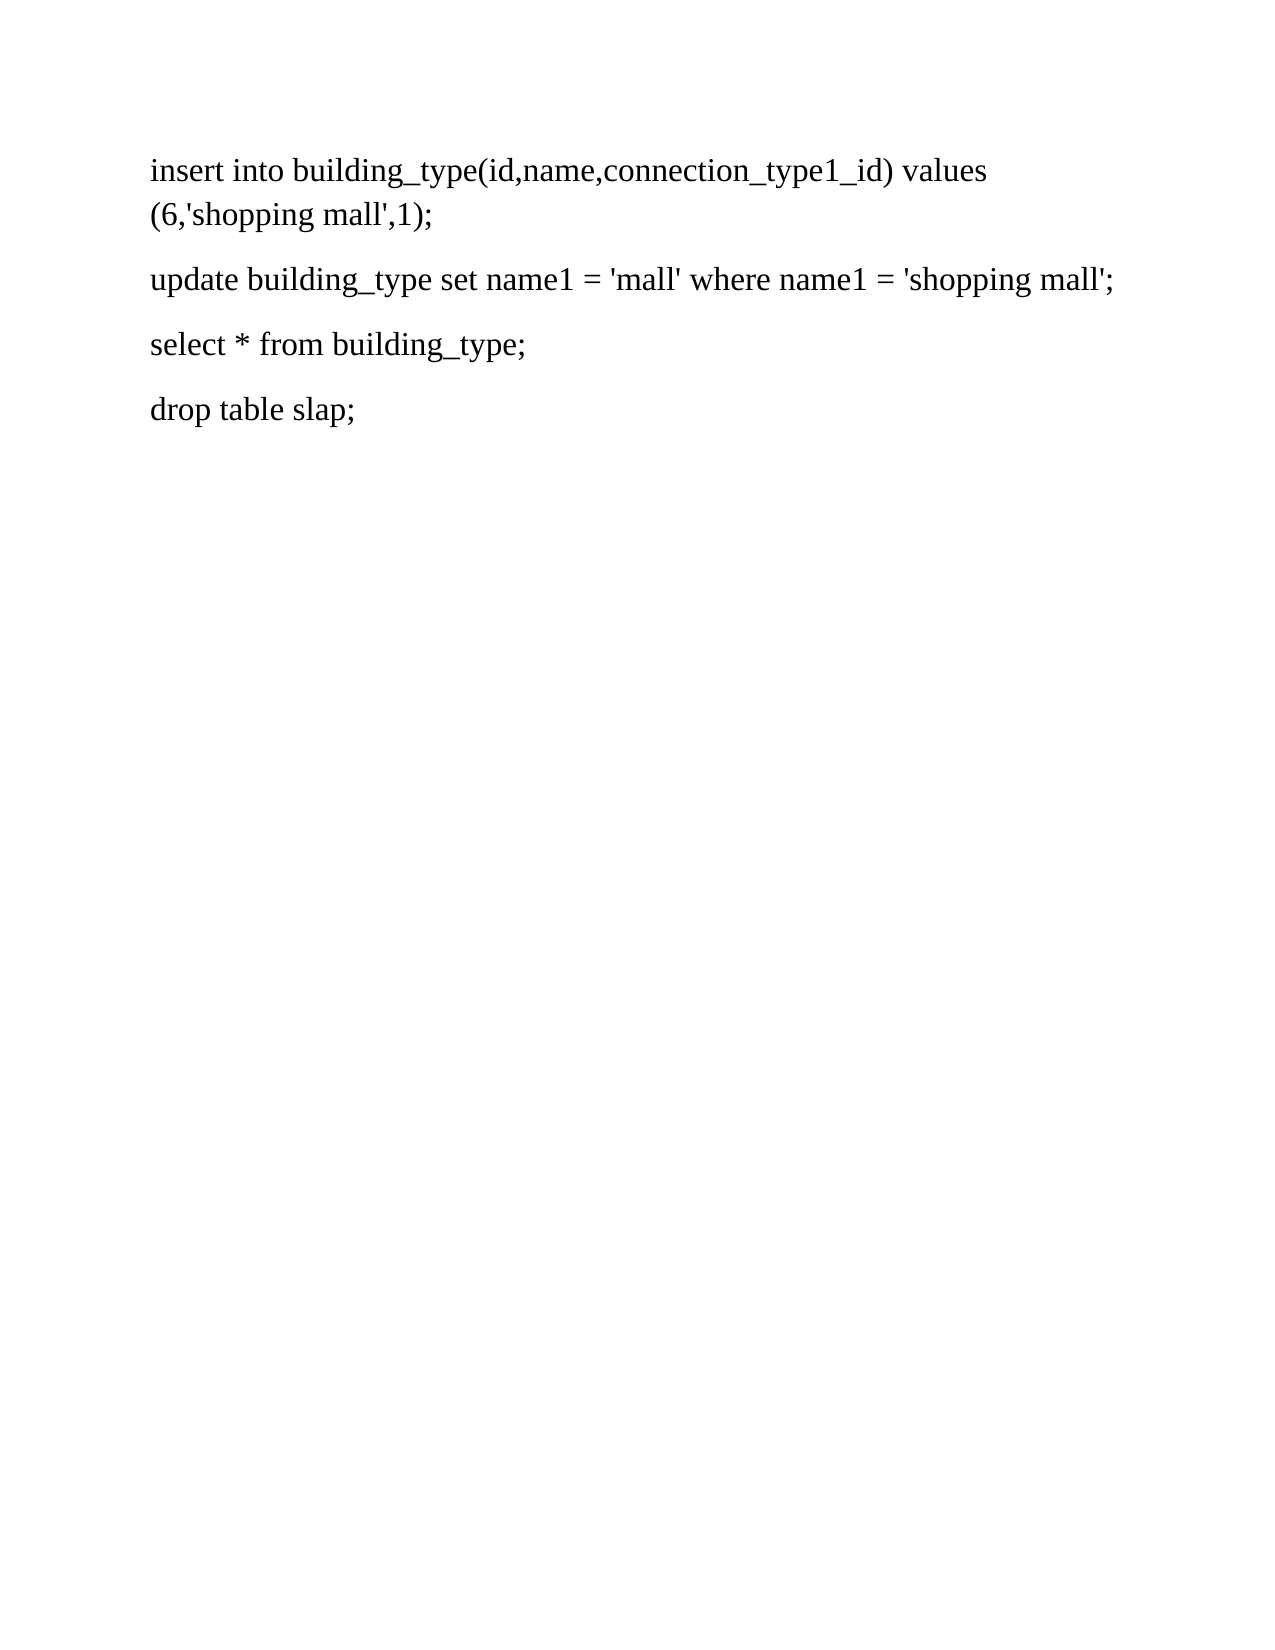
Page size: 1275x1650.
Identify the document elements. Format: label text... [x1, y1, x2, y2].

text select * from building_type; [150, 324, 1125, 362]
text insert into building_type(id,name,connection_type1_id) values (6,'shopping mall',1); [150, 150, 1125, 232]
text update building_type set name1 = 'mall' where name1 = 'shopping mall'; [150, 259, 1125, 297]
text drop table slap; [150, 389, 1125, 427]
